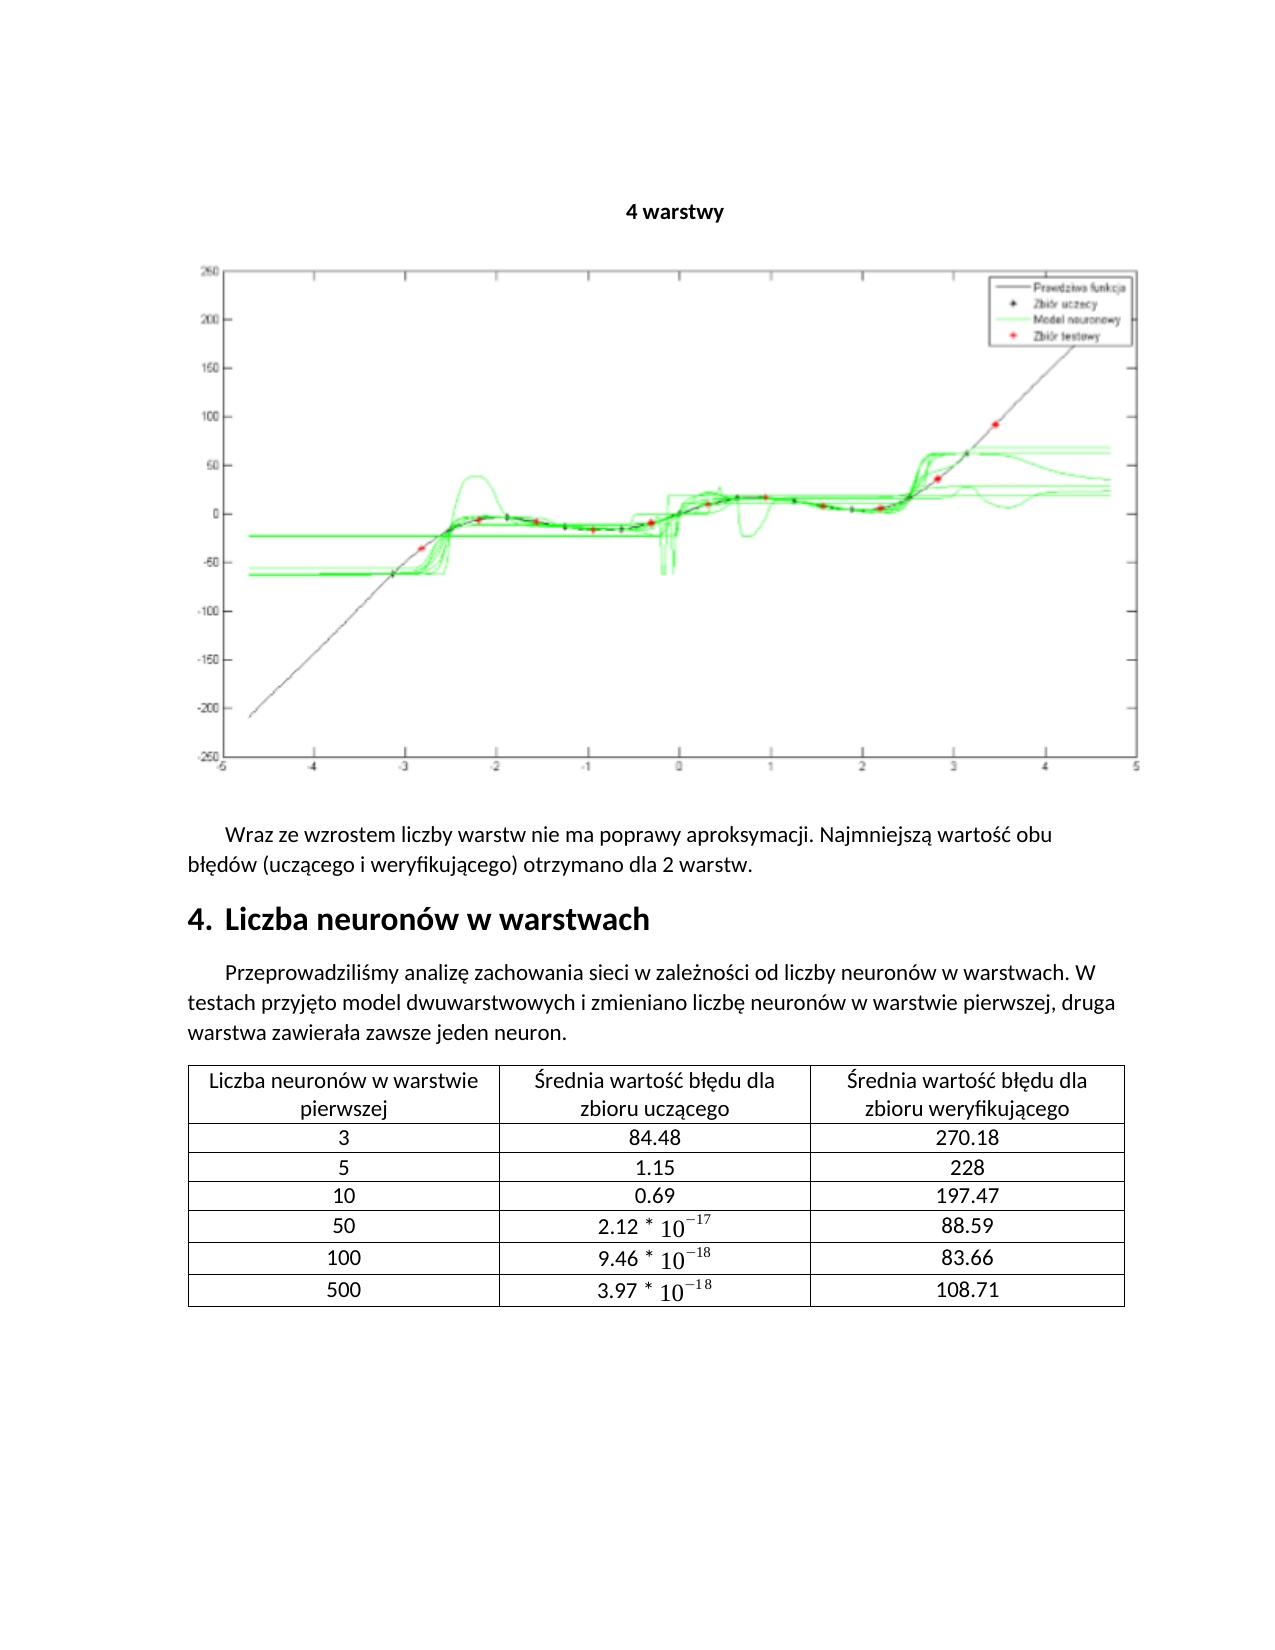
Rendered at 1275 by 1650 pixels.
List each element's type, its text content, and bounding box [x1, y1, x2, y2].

table_cell 270.18 [811, 1124, 1124, 1152]
table_cell 0.69 [500, 1182, 810, 1210]
table_cell 2.12 * [500, 1211, 810, 1242]
text Wraz ze wzrostem liczby warstw nie ma poprawy aproksymacji. Najmniejszą wartość obu błędów (uczącego i weryfikującego) otrzymano dla 2 warstw. [187, 820, 1125, 879]
picture [187, 243, 1157, 802]
table_header Średnia wartość błędu dla zbioru weryfikującego [811, 1066, 1124, 1122]
table_cell 5 [189, 1153, 499, 1181]
table_cell 197.47 [811, 1182, 1124, 1210]
table_cell 83.66 [811, 1243, 1124, 1274]
table_cell 84.48 [500, 1124, 810, 1152]
text 4 warstwy [187, 197, 1125, 225]
table_cell 3 [189, 1124, 499, 1152]
table_cell 10 [189, 1182, 499, 1210]
table_cell 228 [811, 1153, 1124, 1181]
table_cell 500 [189, 1275, 499, 1306]
table_cell 88.59 [811, 1211, 1124, 1242]
table_header Średnia wartość błędu dla zbioru uczącego [500, 1066, 810, 1122]
table_cell 50 [189, 1211, 499, 1242]
list Liczba neuronów w warstwach [187, 897, 1125, 938]
table_cell 3.97 * [500, 1275, 810, 1306]
text Przeprowadziliśmy analizę zachowania sieci w zależności od liczby neuronów w warstwach. W testach przyjęto model dwuwarstwowych i zmieniano liczbę neuronów w warstwie pierwszej, druga warstwa zawierała zawsze jeden neuron. [187, 958, 1125, 1047]
table_cell 100 [189, 1243, 499, 1274]
table_cell 9.46 * [500, 1243, 810, 1274]
table_header Liczba neuronów w warstwie pierwszej [189, 1066, 499, 1122]
table_cell 1.15 [500, 1153, 810, 1181]
table_cell 108.71 [811, 1275, 1124, 1306]
